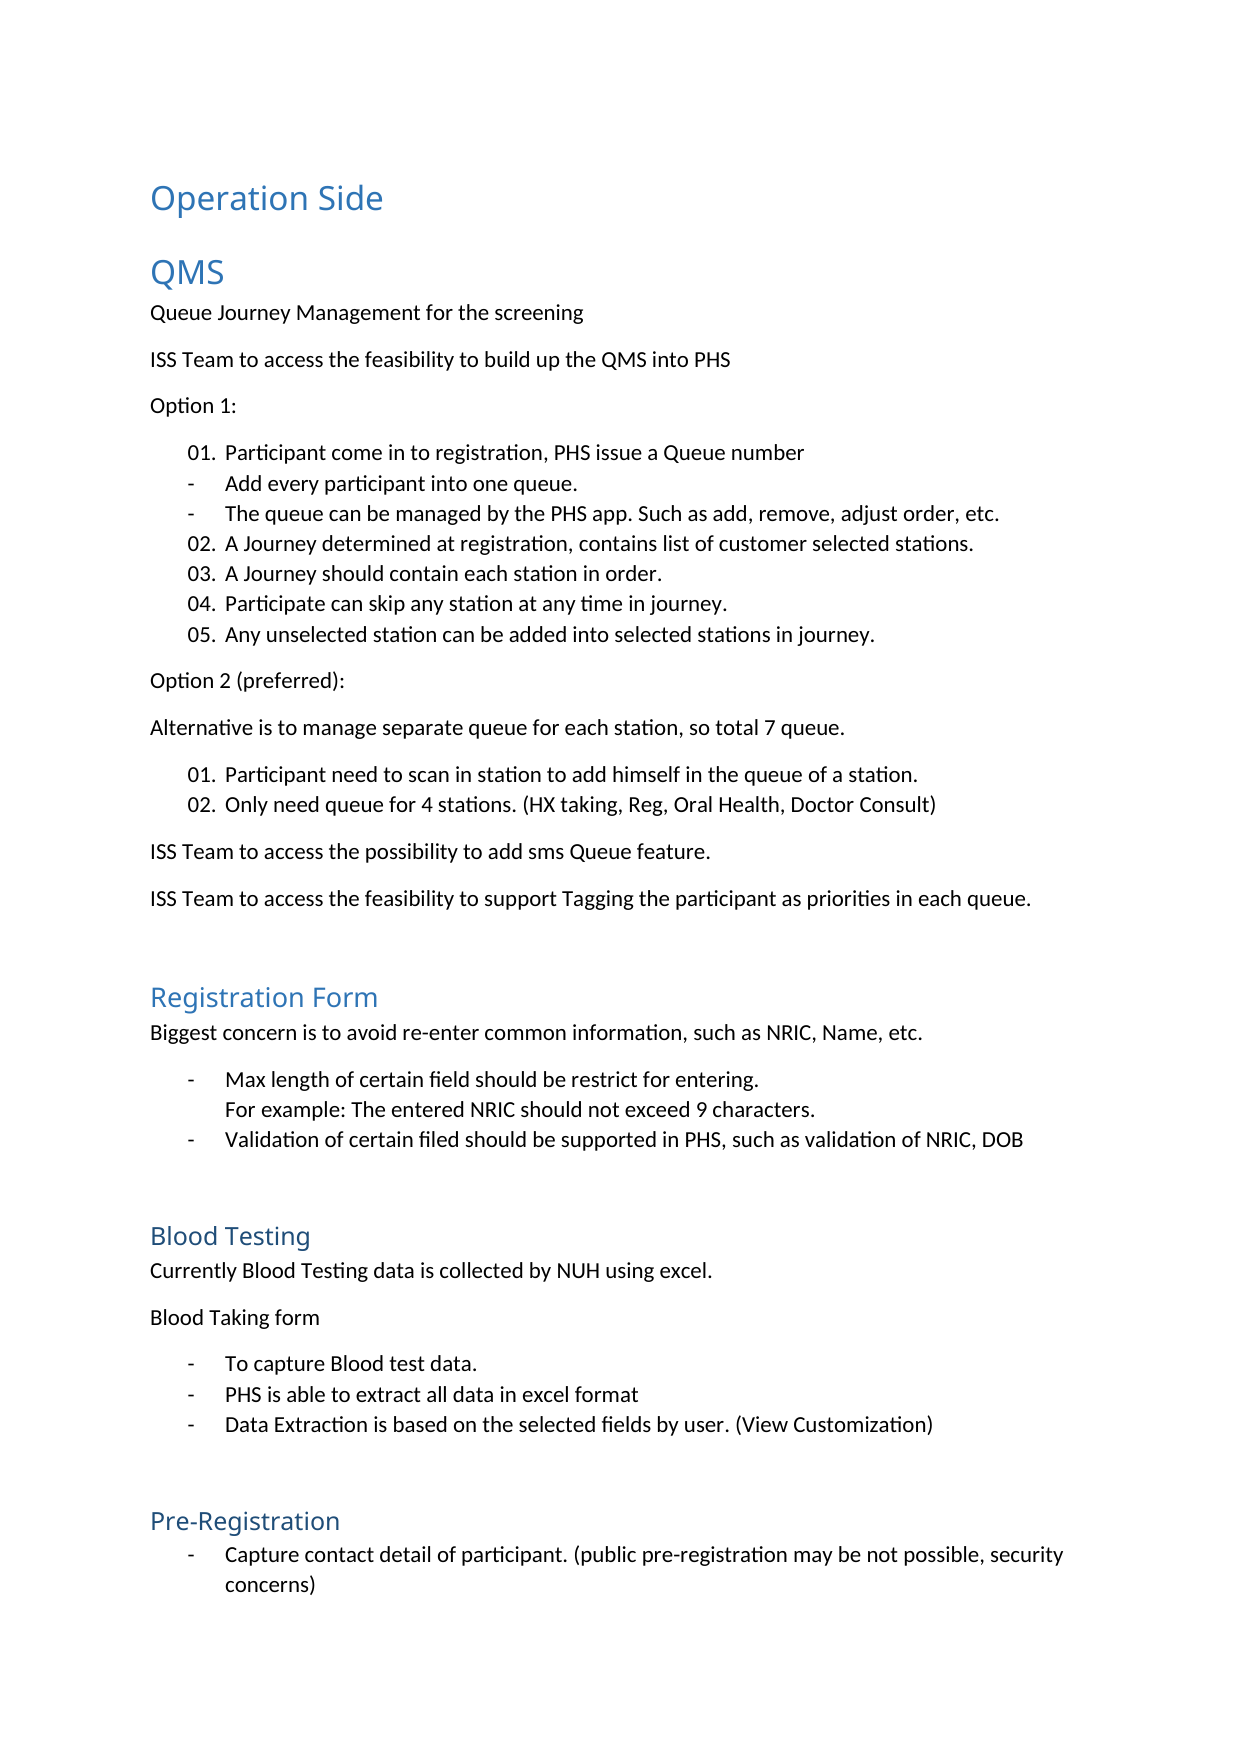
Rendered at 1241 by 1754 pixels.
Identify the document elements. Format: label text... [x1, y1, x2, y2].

text Currently Blood Testing data is collected by NUH using excel. [150, 1256, 1090, 1284]
text Blood Taking form [150, 1303, 1090, 1331]
text Option 1: [150, 392, 1090, 420]
list Participate can skip any station at any time in journey. [187, 589, 1090, 618]
list Data Extraction is based on the selected fields by user. (View Customization) [187, 1410, 1090, 1438]
list Only need queue for 4 stations. (HX taking, Reg, Oral Health, Doctor Consult) [187, 791, 1090, 819]
list PHS is able to extract all data in excel format [187, 1380, 1090, 1408]
list Capture contact detail of participant. (public pre-registration may be not possible, security concerns) [187, 1540, 1090, 1599]
text Alternative is to manage separate queue for each station, so total 7 queue. [150, 713, 1090, 742]
subtitle Blood Testing [150, 1219, 1090, 1253]
text ISS Team to access the possibility to add sms Queue feature. [150, 837, 1090, 866]
list Validation of certain filed should be supported in PHS, such as validation of NRIC, DOB [187, 1125, 1090, 1153]
subtitle QMS [150, 249, 1090, 294]
text Biggest concern is to avoid re-enter common information, such as NRIC, Name, etc. [150, 1018, 1090, 1046]
list Participant need to scan in station to add himself in the queue of a station. [187, 760, 1090, 788]
subtitle Operation Side [150, 175, 1090, 220]
text Option 2 (preferred): [150, 667, 1090, 695]
list Max length of certain field should be restrict for entering. [187, 1065, 1090, 1093]
list For example: The entered NRIC should not exceed 9 characters. [225, 1095, 1090, 1123]
list Participant come in to registration, PHS issue a Queue number [187, 438, 1090, 467]
text ISS Team to access the feasibility to build up the QMS into PHS [150, 345, 1090, 373]
subtitle Pre-Registration [150, 1504, 1090, 1538]
list Any unselected station can be added into selected stations in journey. [187, 620, 1090, 648]
list To capture Blood test data. [187, 1349, 1090, 1377]
list A Journey determined at registration, contains list of customer selected stations. [187, 529, 1090, 557]
subtitle Registration Form [150, 978, 1090, 1015]
list Add every participant into one queue. [187, 469, 1090, 497]
list A Journey should contain each station in order. [187, 559, 1090, 587]
text ISS Team to access the feasibility to support Tagging the participant as priorities in each queue. [150, 884, 1090, 912]
text Queue Journey Management for the screening [150, 298, 1090, 326]
list The queue can be managed by the PHS app. Such as add, remove, adjust order, etc. [187, 499, 1090, 527]
